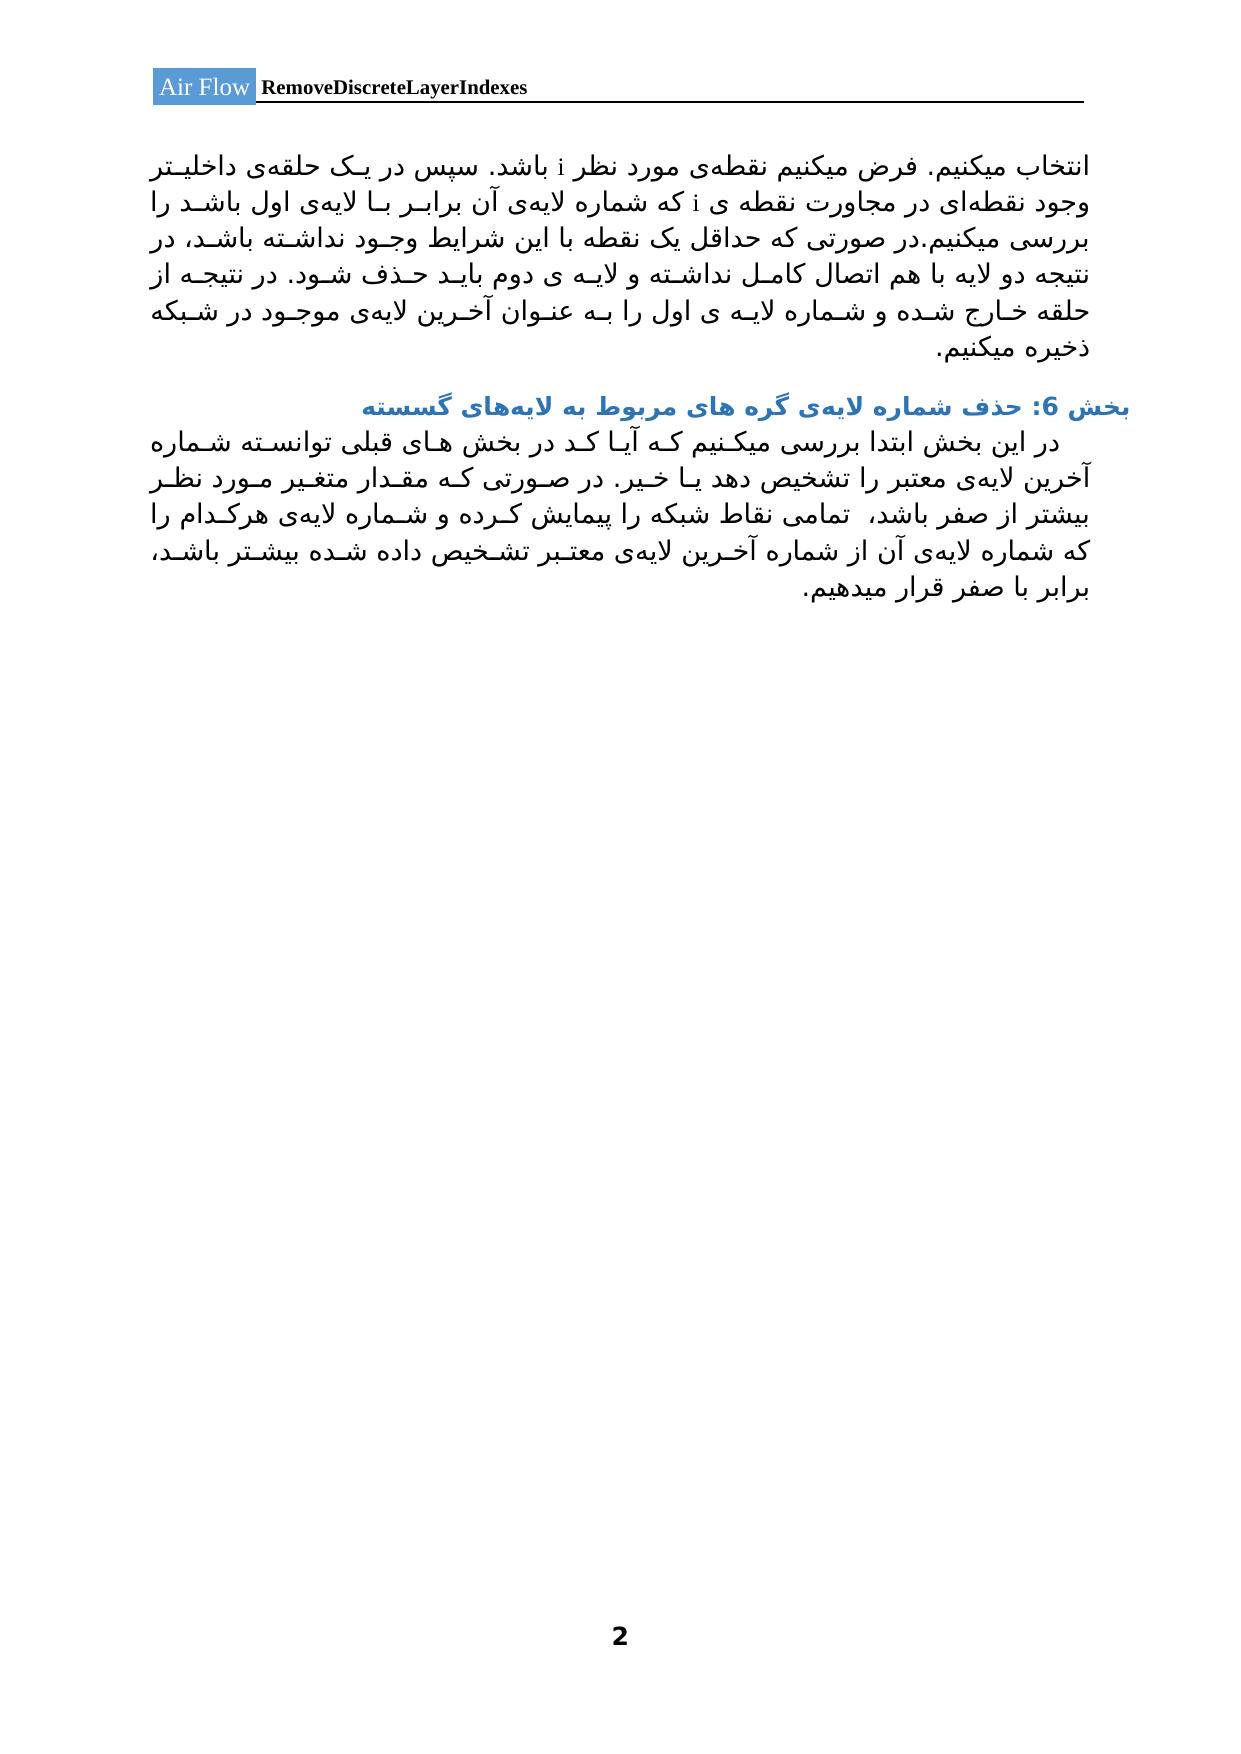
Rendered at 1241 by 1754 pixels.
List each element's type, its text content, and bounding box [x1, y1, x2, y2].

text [150, 150, 1090, 363]
text در این بخش ابتدا بررسی میکنیم که آیا کد در بخش های قبلی توانسته شماره آخرین لایه‌ی معتبر را تشخیص دهد یا خیر. در صورتی که مقدار متغیر مورد نظر بیشتر از صفر باشد، تمامی نقاط شبکه را پیمایش کرده و شماره لایه‌ی هرکدام را که شماره لایه‌ی آن از شماره آخرین لایه‌ی معتبر تشخیص داده شده بیشتر باشد، برابر با صفر قرار میدهیم. [150, 426, 1090, 603]
text حذف شماره لایه‌ی گره های مربوط به لایه‌های گسسته [150, 392, 1023, 422]
